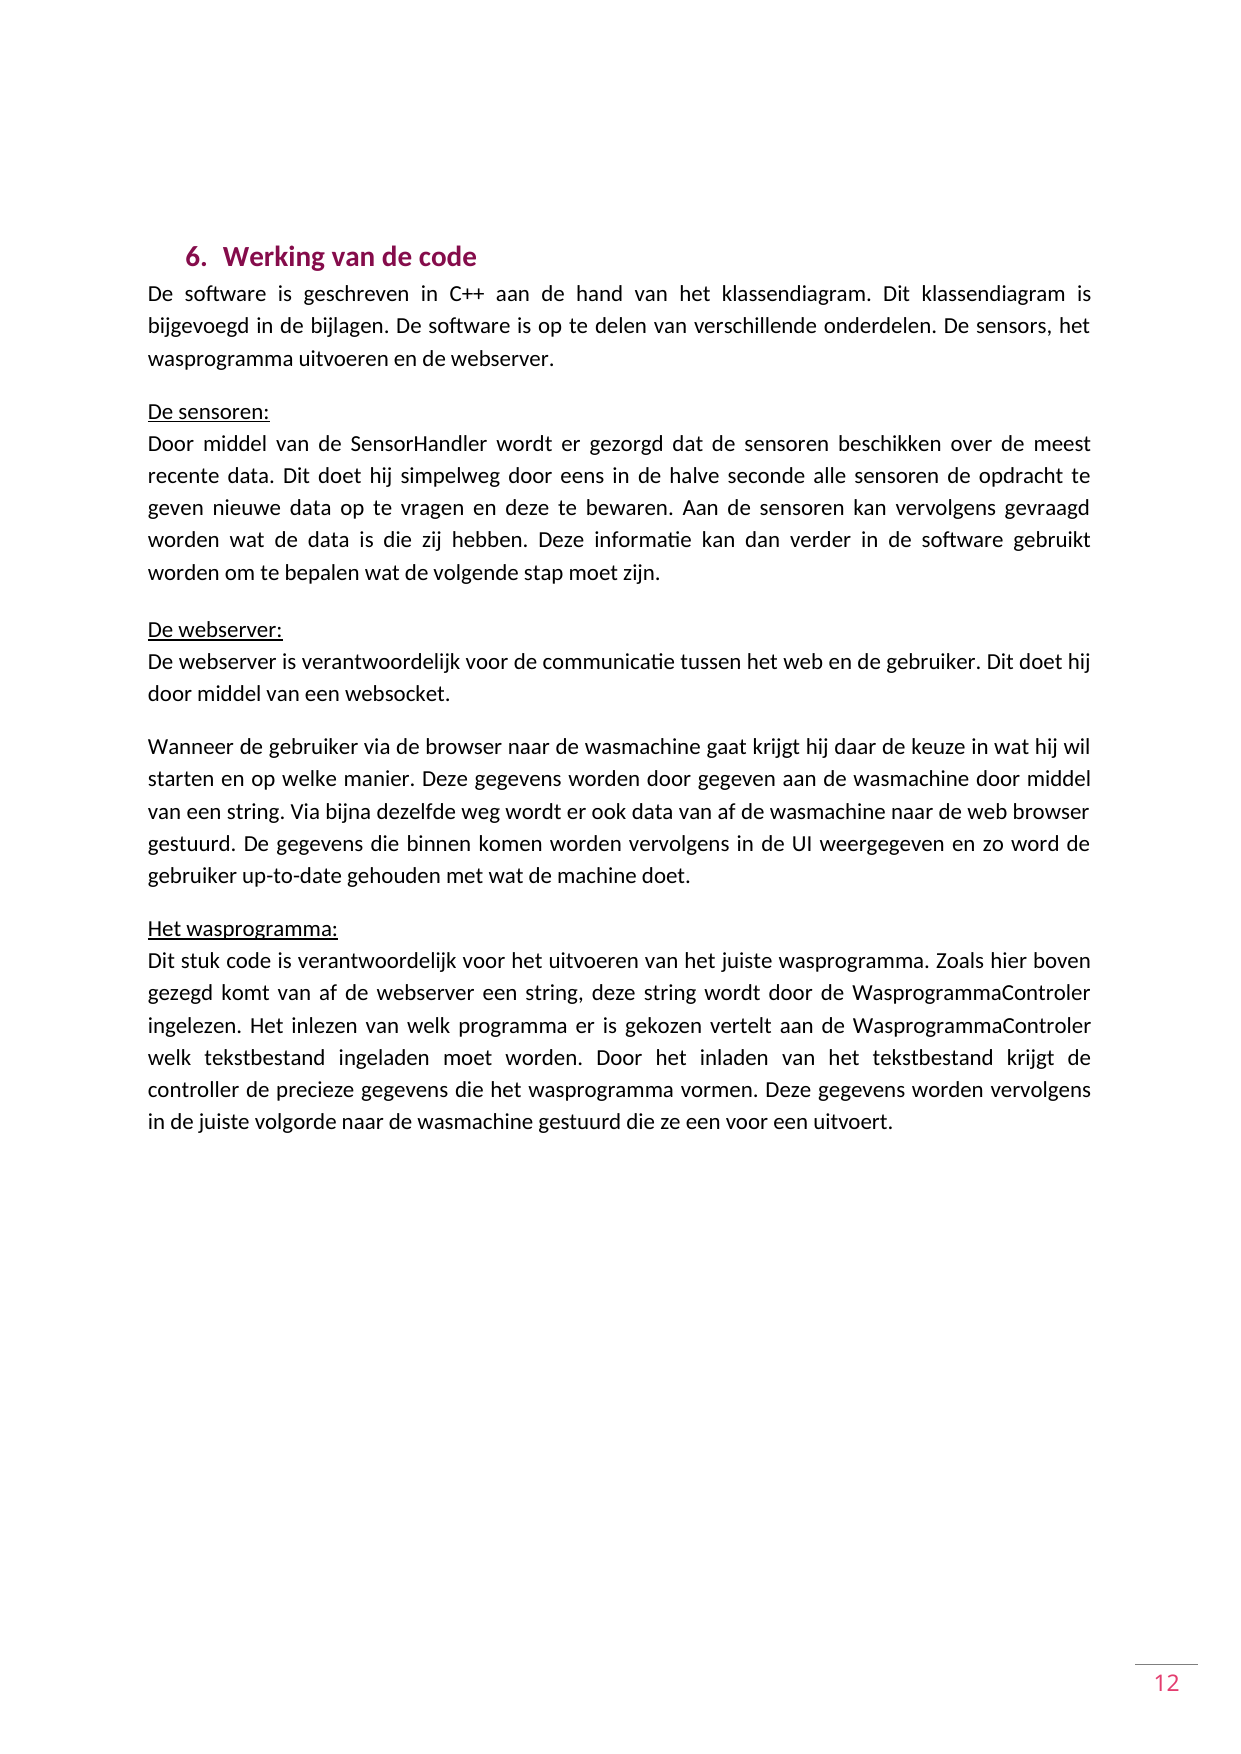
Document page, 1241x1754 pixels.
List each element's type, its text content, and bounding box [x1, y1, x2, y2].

text De sensoren: [148, 397, 1093, 425]
subtitle Werking van de code [185, 238, 1093, 274]
text Wanneer de gebruiker via de browser naar de wasmachine gaat krijgt hij daar de keuze in wat hij wil starten en op welke manier. Deze gegevens worden door gegeven aan de wasmachine door middel van een string. Via bijna dezelfde weg wordt er ook data van af de wasmachine naar de web browser gestuurd. De gegevens die binnen komen worden vervolgens in de UI weergegeven en zo word de gebruiker up-to-date gehouden met wat de machine doet. [148, 732, 1093, 889]
text Het wasprogramma: [148, 914, 1093, 942]
text De software is geschreven in C++ aan de hand van het klassendiagram. Dit klassendiagram is bijgevoegd in de bijlagen. De software is op te delen van verschillende onderdelen. De sensors, het wasprogramma uitvoeren en de webserver. [148, 279, 1093, 372]
text De webserver is verantwoordelijk voor de communicatie tussen het web en de gebruiker. Dit doet hij door middel van een websocket. [148, 647, 1093, 707]
text De webserver: [148, 615, 1093, 643]
text Dit stuk code is verantwoordelijk voor het uitvoeren van het juiste wasprogramma. Zoals hier boven gezegd komt van af de webserver een string, deze string wordt door de WasprogrammaControler ingelezen. Het inlezen van welk programma er is gekozen vertelt aan de WasprogrammaControler welk tekstbestand ingeladen moet worden. Door het inladen van het tekstbestand krijgt de controller de precieze gegevens die het wasprogramma vormen. Deze gegevens worden vervolgens in de juiste volgorde naar de wasmachine gestuurd die ze een voor een uitvoert. [148, 946, 1093, 1135]
text Door middel van de SensorHandler wordt er gezorgd dat de sensoren beschikken over de meest recente data. Dit doet hij simpelweg door eens in de halve seconde alle sensoren de opdracht te geven nieuwe data op te vragen en deze te bewaren. Aan de sensoren kan vervolgens gevraagd worden wat de data is die zij hebben. Deze informatie kan dan verder in de software gebruikt worden om te bepalen wat de volgende stap moet zijn. [148, 429, 1093, 586]
